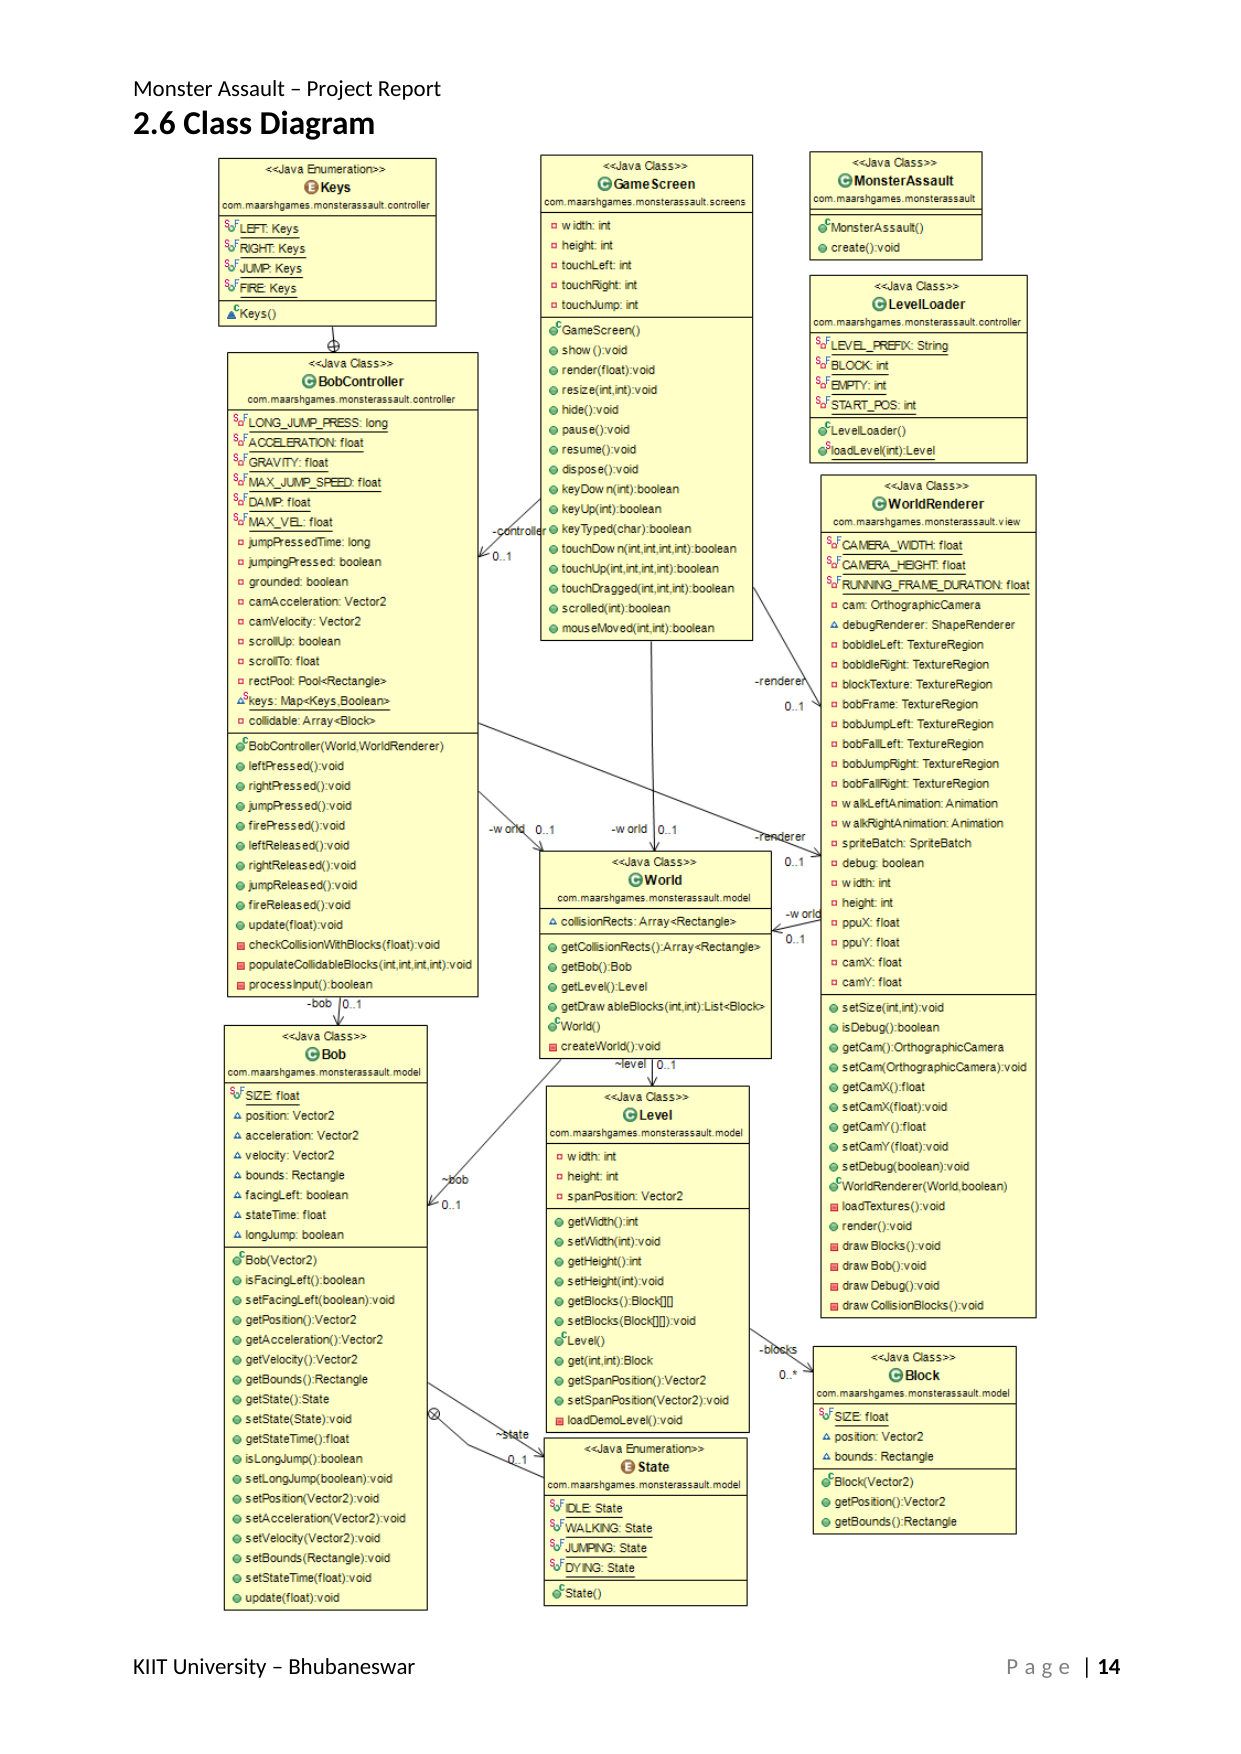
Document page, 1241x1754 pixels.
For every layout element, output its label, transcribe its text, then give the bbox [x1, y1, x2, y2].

picture [215, 148, 1040, 1614]
text 2.6 Class Diagram [133, 102, 1122, 142]
